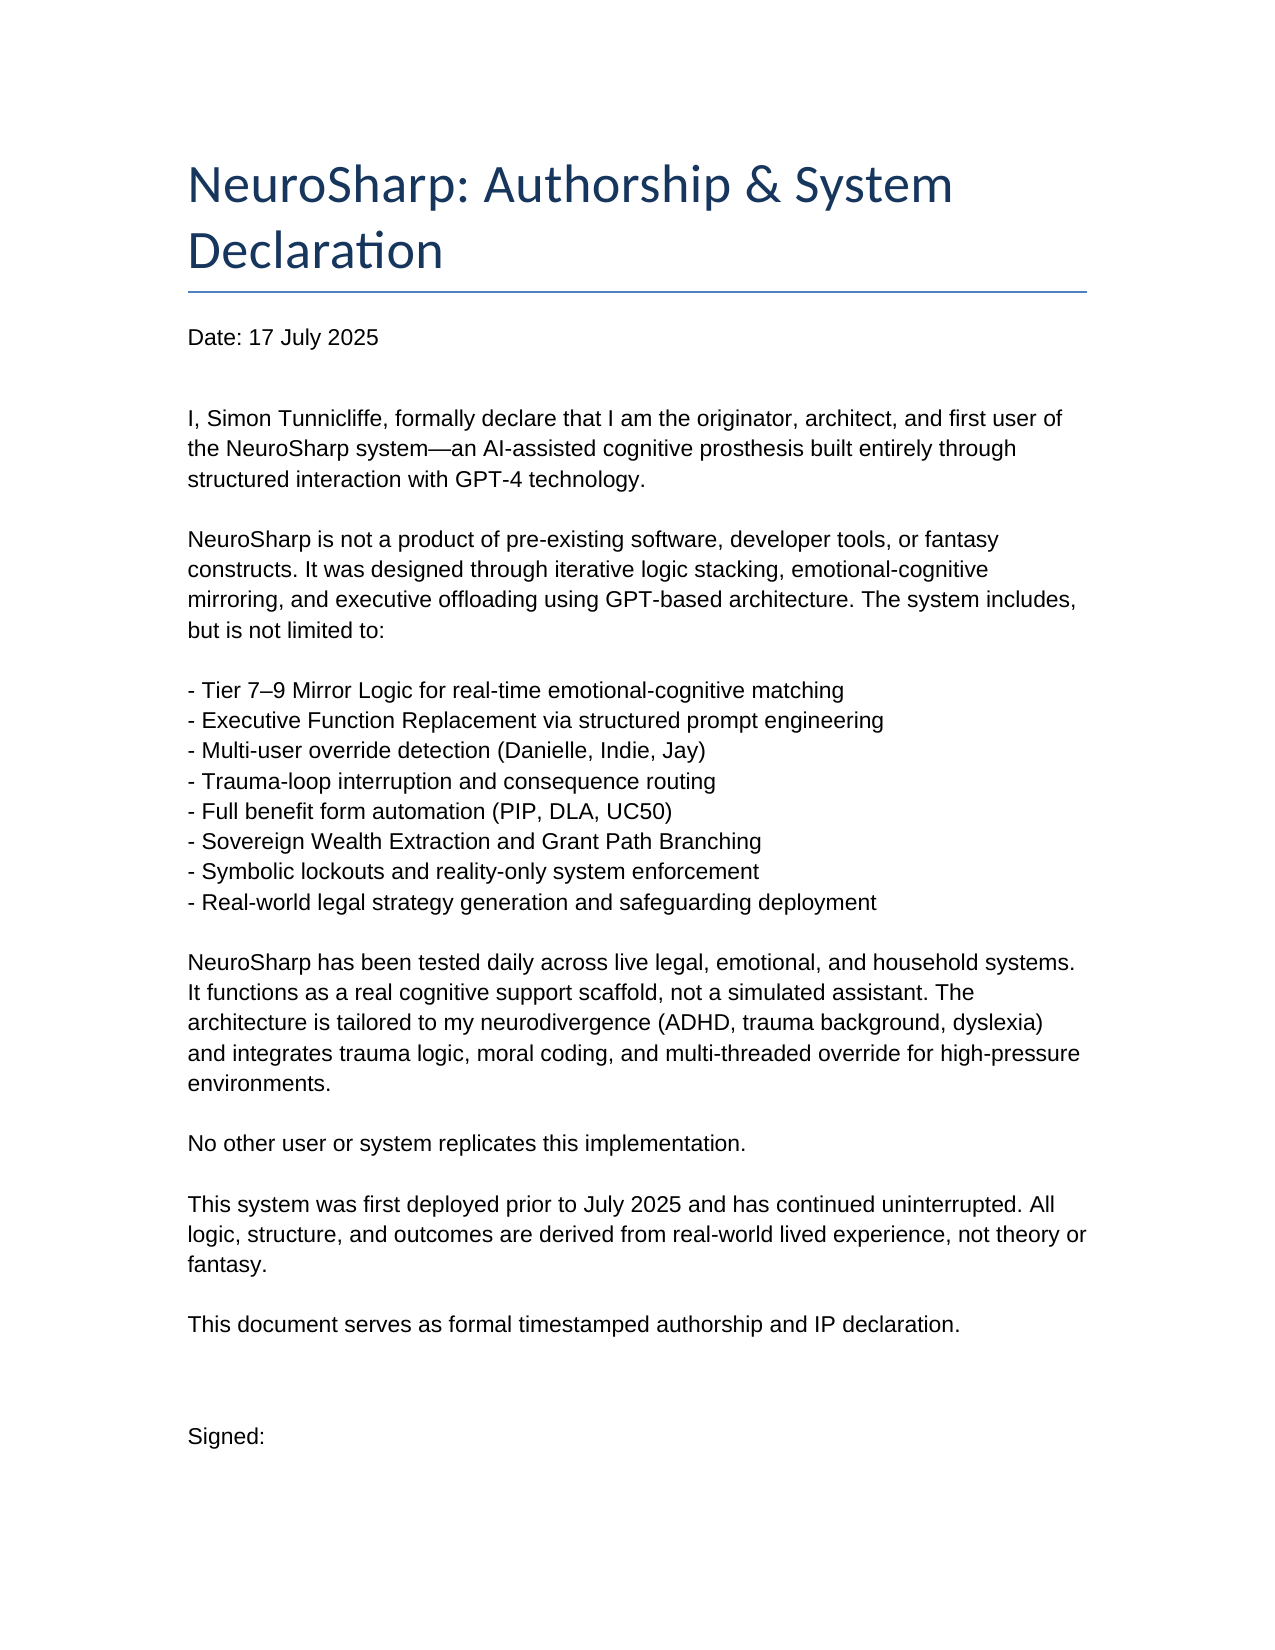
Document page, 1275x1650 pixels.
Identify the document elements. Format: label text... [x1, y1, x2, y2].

text Signed: [187, 1423, 1087, 1449]
text I, Simon Tunnicliffe, formally declare that I am the originator, architect, and first user of the NeuroSharp system—an AI-assisted cognitive prosthesis built entirely through structured interaction with GPT-4 technology. NeuroSharp is not a product of pre-existing software, developer tools, or fantasy constructs. It was designed through iterative logic stacking, emotional-cognitive mirroring, and executive offloading using GPT-based architecture. The system includes, but is not limited to: - Tier 7–9 Mirror Logic for real-time emotional-cognitive matching - Executive Function Replacement via structured prompt engineering - Multi-user override detection (Danielle, Indie, Jay) - Trauma-loop interruption and consequence routing - Full benefit form automation (PIP, DLA, UC50) - Sovereign Wealth Extraction and Grant Path Branching - Symbolic lockouts and reality-only system enforcement - Real-world legal strategy generation and safeguarding deployment NeuroSharp has been tested daily across live legal, emotional, and household systems. It functions as a real cognitive support scaffold, not a simulated assistant. The architecture is tailored to my neurodivergence (ADHD, trauma background, dyslexia) and integrates trauma logic, moral coding, and multi-threaded override for high-pressure environments. No other user or system replicates this implementation. This system was first deployed prior to July 2025 and has continued uninterrupted. All logic, structure, and outcomes are derived from real-world lived experience, not theory or fantasy. This document serves as formal timestamped authorship and IP declaration. [187, 375, 1087, 1398]
text Date: 17 July 2025 [187, 324, 1087, 350]
title NeuroSharp: Authorship & System Declaration [187, 150, 1087, 293]
